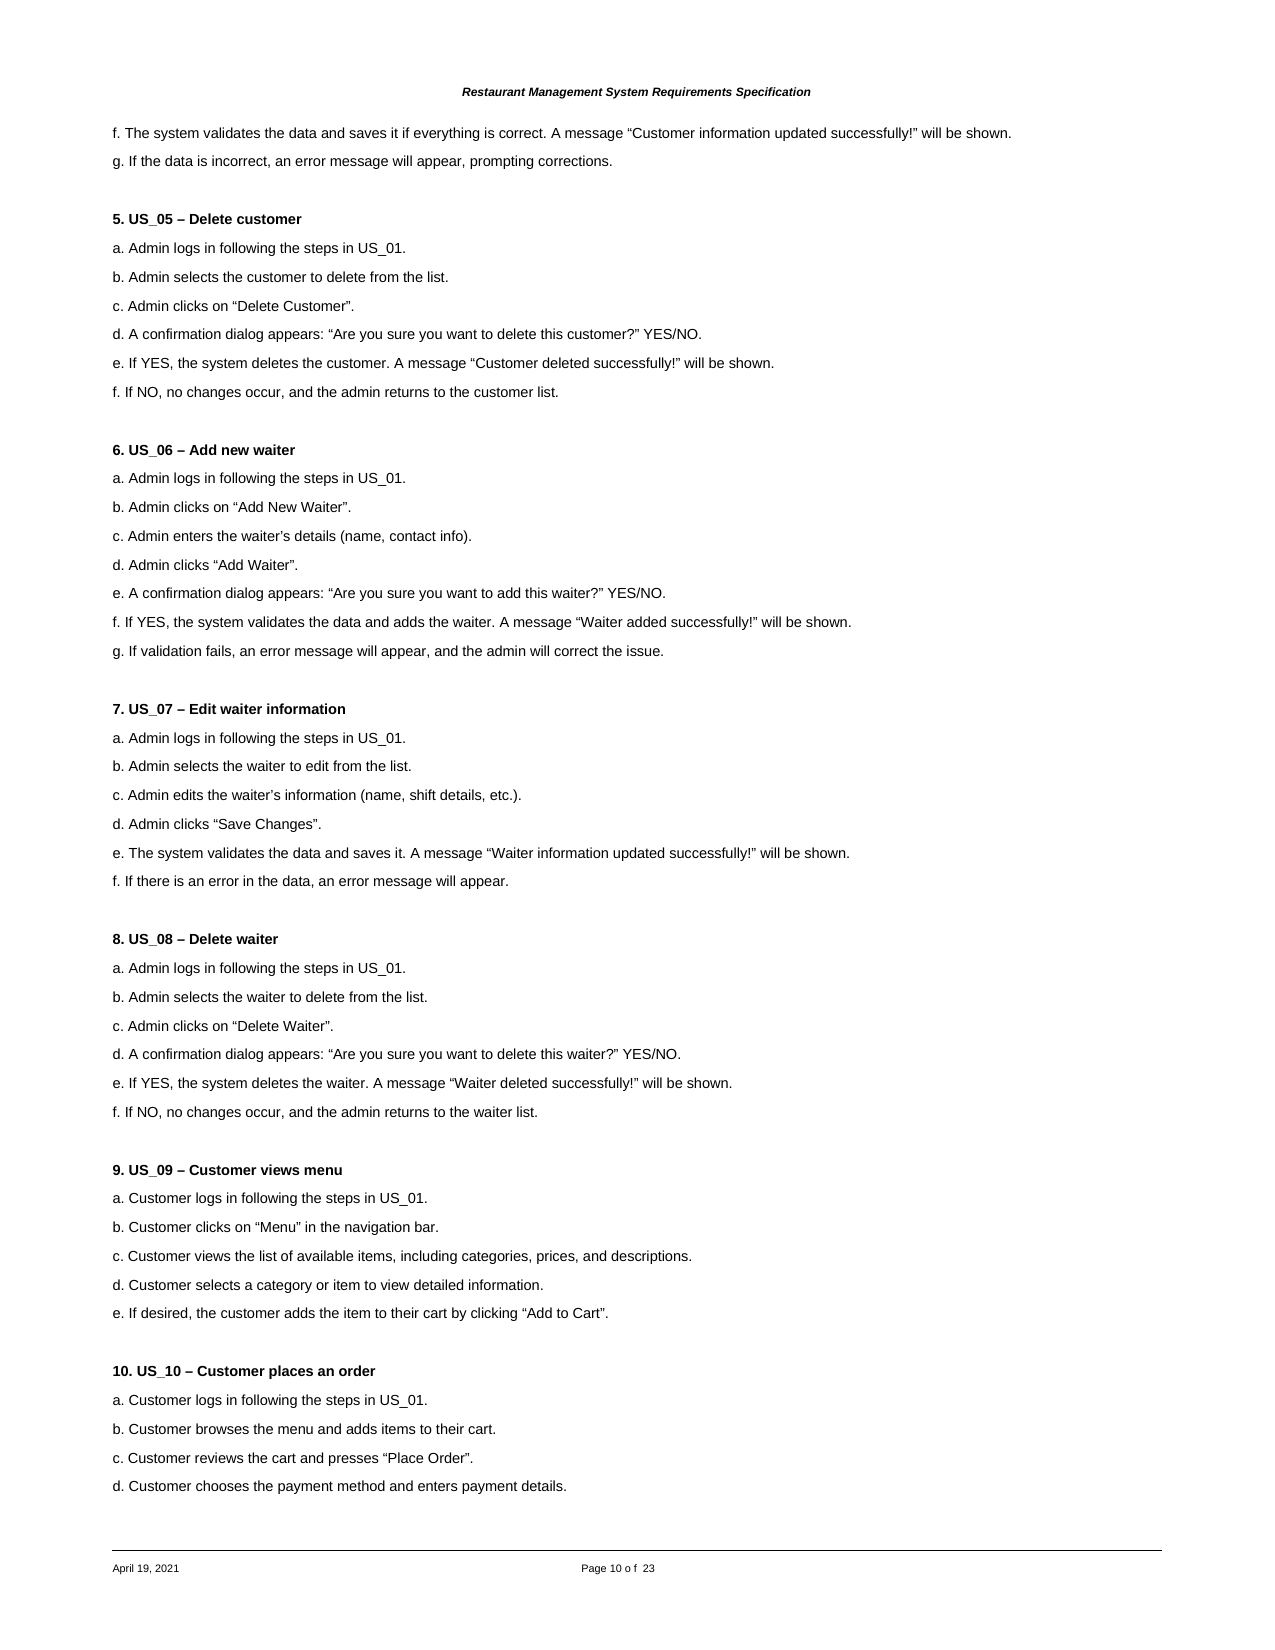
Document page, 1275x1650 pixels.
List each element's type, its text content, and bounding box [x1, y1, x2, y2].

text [112, 112, 1162, 170]
text 9. US_09 – Customer views menu a. Customer logs in following the steps in US_01. b. Customer clicks on “Menu” in the navigation bar. c. Customer views the list of available items, including categories, prices, and descriptions. d. Customer selects a category or item to view detailed information. e. If desired, the customer adds the item to their cart by clicking “Add to Cart”. [112, 1149, 1162, 1322]
text 5. US_05 – Delete customer a. Admin logs in following the steps in US_01. b. Admin selects the customer to delete from the list. c. Admin clicks on “Delete Customer”. d. A confirmation dialog appears: “Are you sure you want to delete this customer?” YES/NO. e. If YES, the system deletes the customer. A message “Customer deleted successfully!” will be shown. f. If NO, no changes occur, and the admin returns to the customer list. [112, 199, 1162, 400]
text 8. US_08 – Delete waiter a. Admin logs in following the steps in US_01. b. Admin selects the waiter to delete from the list. c. Admin clicks on “Delete Waiter”. d. A confirmation dialog appears: “Are you sure you want to delete this waiter?” YES/NO. e. If YES, the system deletes the waiter. A message “Waiter deleted successfully!” will be shown. f. If NO, no changes occur, and the admin returns to the waiter list. [112, 919, 1162, 1120]
text 7. US_07 – Edit waiter information a. Admin logs in following the steps in US_01. b. Admin selects the waiter to edit from the list. c. Admin edits the waiter’s information (name, shift details, etc.). d. Admin clicks “Save Changes”. e. The system validates the data and saves it. A message “Waiter information updated successfully!” will be shown. f. If there is an error in the data, an error message will appear. [112, 689, 1162, 890]
text 6. US_06 – Add new waiter a. Admin logs in following the steps in US_01. b. Admin clicks on “Add New Waiter”. c. Admin enters the waiter’s details (name, contact info). d. Admin clicks “Add Waiter”. e. A confirmation dialog appears: “Are you sure you want to add this waiter?” YES/NO. f. If YES, the system validates the data and adds the waiter. A message “Waiter added successfully!” will be shown. g. If validation fails, an error message will appear, and the admin will correct the issue. [112, 429, 1162, 659]
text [112, 1351, 1162, 1495]
